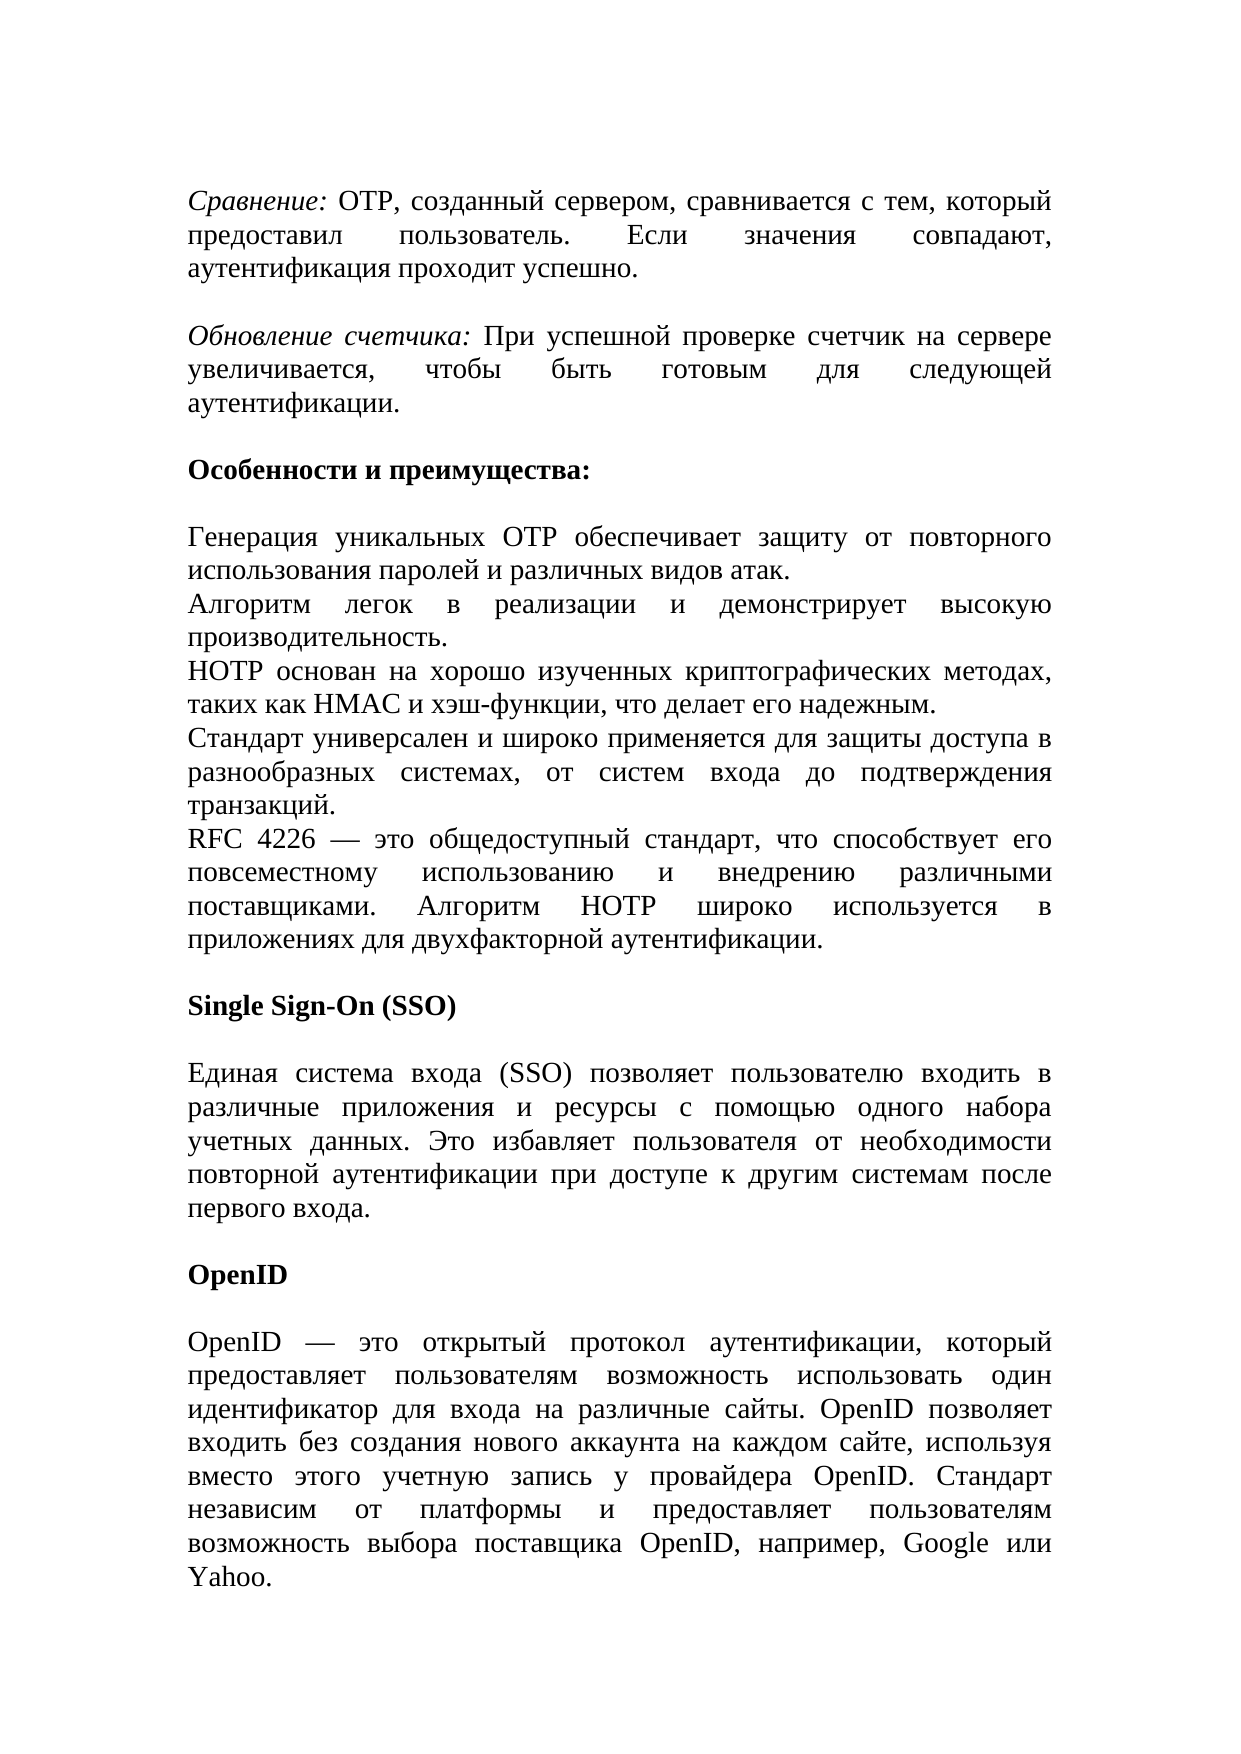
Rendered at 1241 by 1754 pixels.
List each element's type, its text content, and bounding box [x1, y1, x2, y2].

list HOTP основан на хорошо изученных криптографических методах, таких как HMAC и хэш-функции, что делает его надежным. [187, 653, 1053, 720]
list Единая система входа (SSO) позволяет пользователю входить в различные приложения и ресурсы с помощью одного набора учетных данных. Это избавляет пользователя от необходимости повторной аутентификации при доступе к другим системам после первого входа. [187, 1056, 1053, 1223]
list Сравнение: OTP, созданный сервером, сравнивается с тем, который предоставил пользователь. Если значения совпадают, аутентификация проходит успешно. [187, 183, 1053, 284]
list Стандарт универсален и широко применяется для защиты доступа в разнообразных системах, от систем входа до подтверждения транзакций. [187, 720, 1053, 821]
list Генерация уникальных OTP обеспечивает защиту от повторного использования паролей и различных видов атак. [187, 519, 1053, 586]
list RFC 4226 — это общедоступный стандарт, что способствует его повсеместному использованию и внедрению различными поставщиками. Алгоритм HOTP широко используется в приложениях для двухфакторной аутентификации. [187, 821, 1053, 955]
list OpenID [187, 1257, 1053, 1290]
list Single Sign-On (SSO) [187, 988, 1053, 1022]
list Алгоритм легок в реализации и демонстрирует высокую производительность. [187, 586, 1053, 653]
list OpenID — это открытый протокол аутентификации, который предоставляет пользователям возможность использовать один идентификатор для входа на различные сайты. OpenID позволяет входить без создания нового аккаунта на каждом сайте, используя вместо этого учетную запись у провайдера OpenID. Стандарт независим от платформы и предоставляет пользователям возможность выбора поставщика OpenID, например, Google или Yahoo. [187, 1324, 1053, 1592]
list Обновление счетчика: При успешной проверке счетчик на сервере увеличивается, чтобы быть готовым для следующей аутентификации. [187, 318, 1053, 418]
list Особенности и преимущества: [187, 452, 1053, 485]
